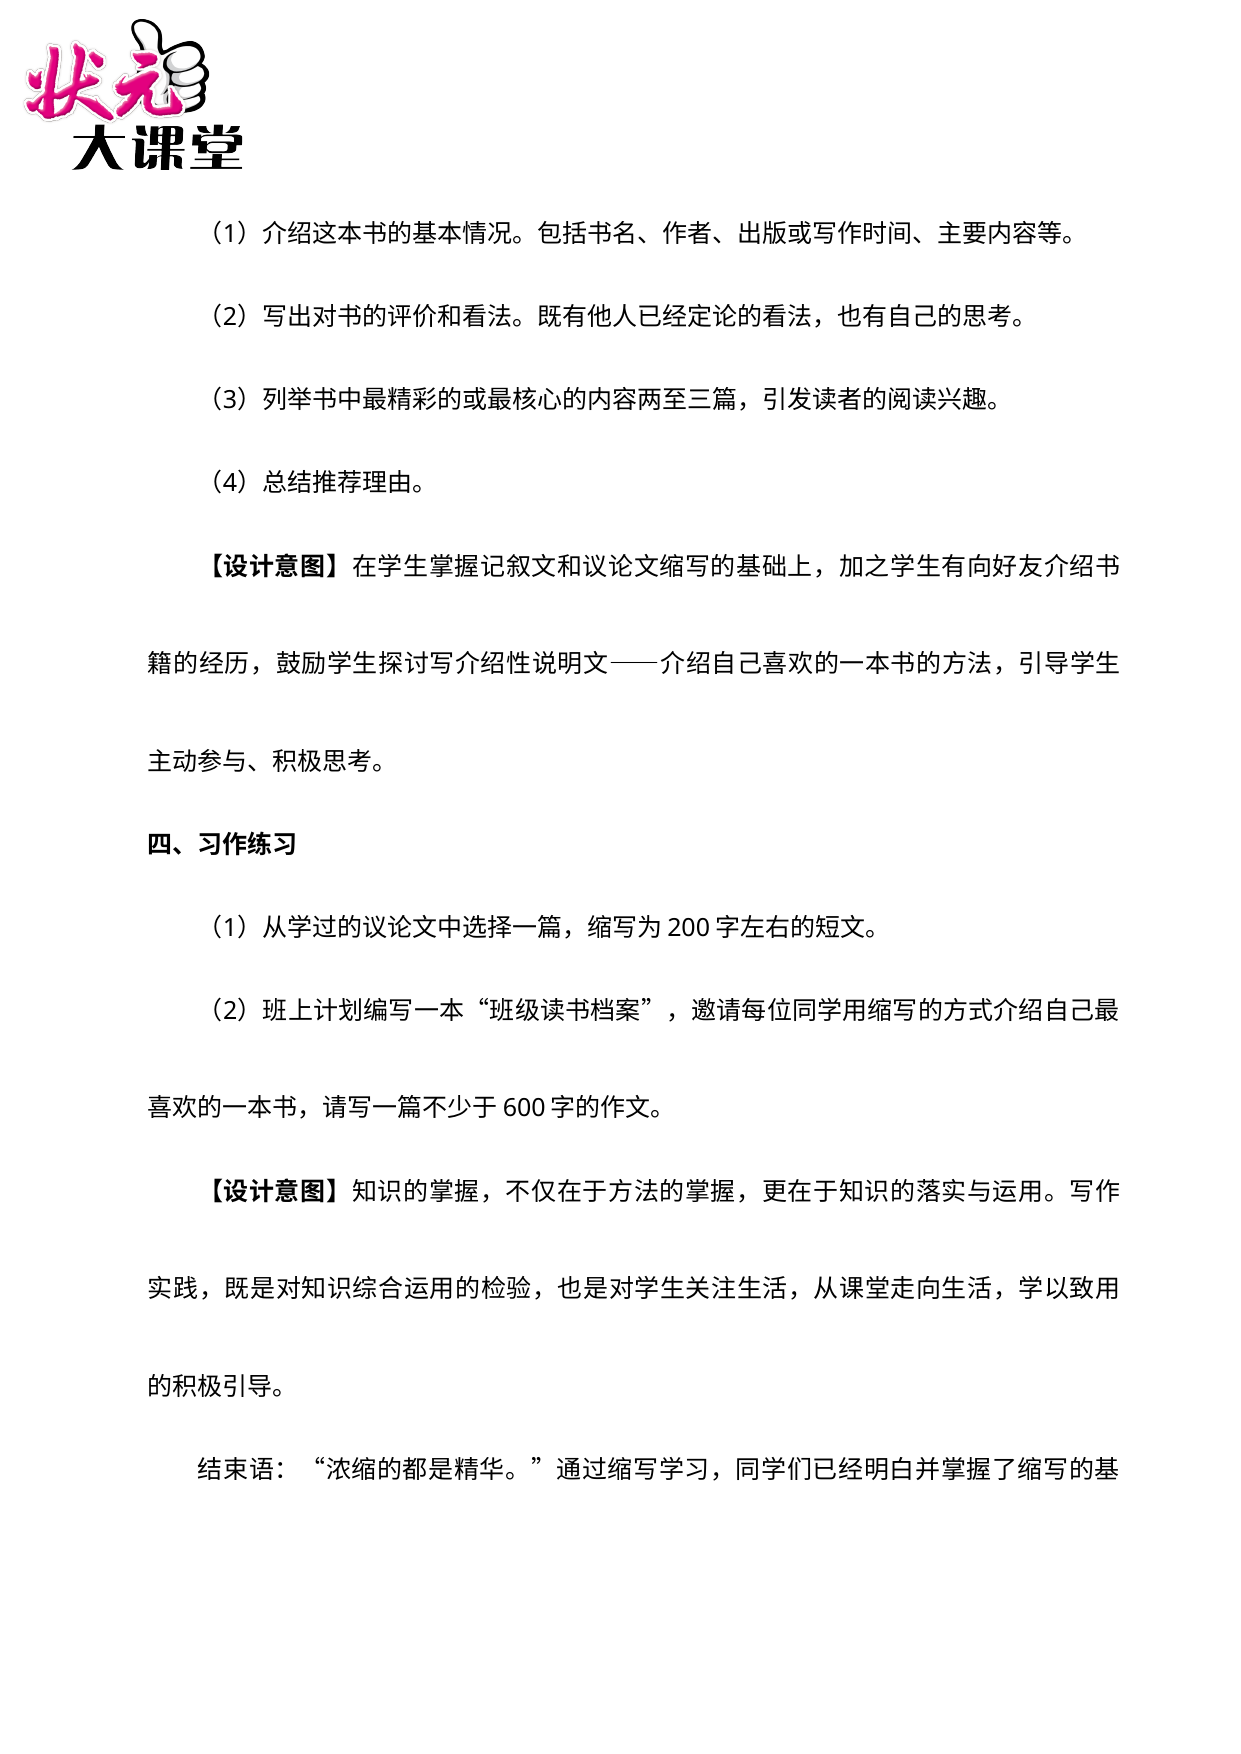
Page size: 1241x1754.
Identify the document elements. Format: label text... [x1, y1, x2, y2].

text 四、习作练习 [148, 810, 1122, 875]
text （2）班上计划编写一本“班级读书档案”，邀请每位同学用缩写的方式介绍自己最喜欢的一本书，请写一篇不少于600字的作文。 [148, 976, 1122, 1138]
picture [21, 19, 243, 170]
text 结束语：“浓缩的都是精华。”通过缩写学习，同学们已经明白并掌握了缩写的基本要求和方法，最主要的是掌握了不同文体缩写的技巧。同时缩写还可以培养我们的阅读能力，提高整体把握原文主旨、结构脉络的能力，提高概括提炼的能力。希望同学们把这些本领运用到写作和阅读中去，不断提高自己的写作和阅读能力。 [148, 1435, 1122, 1500]
text 【设计意图】在学生掌握记叙文和议论文缩写的基础上，加之学生有向好友介绍书籍的经历，鼓励学生探讨写介绍性说明文——介绍自己喜欢的一本书的方法，引导学生主动参与、积极思考。 [148, 532, 1122, 792]
text （1）从学过的议论文中选择一篇，缩写为200字左右的短文。 [148, 893, 1122, 958]
text （3）列举书中最精彩的或最核心的内容两至三篇，引发读者的阅读兴趣。 [148, 365, 1122, 430]
text 【设计意图】知识的掌握，不仅在于方法的掌握，更在于知识的落实与运用。写作实践，既是对知识综合运用的检验，也是对学生关注生活，从课堂走向生活，学以致用的积极引导。 [148, 1157, 1122, 1417]
text （4）总结推荐理由。 [148, 448, 1122, 513]
text （1）介绍这本书的基本情况。包括书名、作者、出版或写作时间、主要内容等。 [148, 199, 1122, 264]
text （2）写出对书的评价和看法。既有他人已经定论的看法，也有自己的思考。 [148, 282, 1122, 347]
